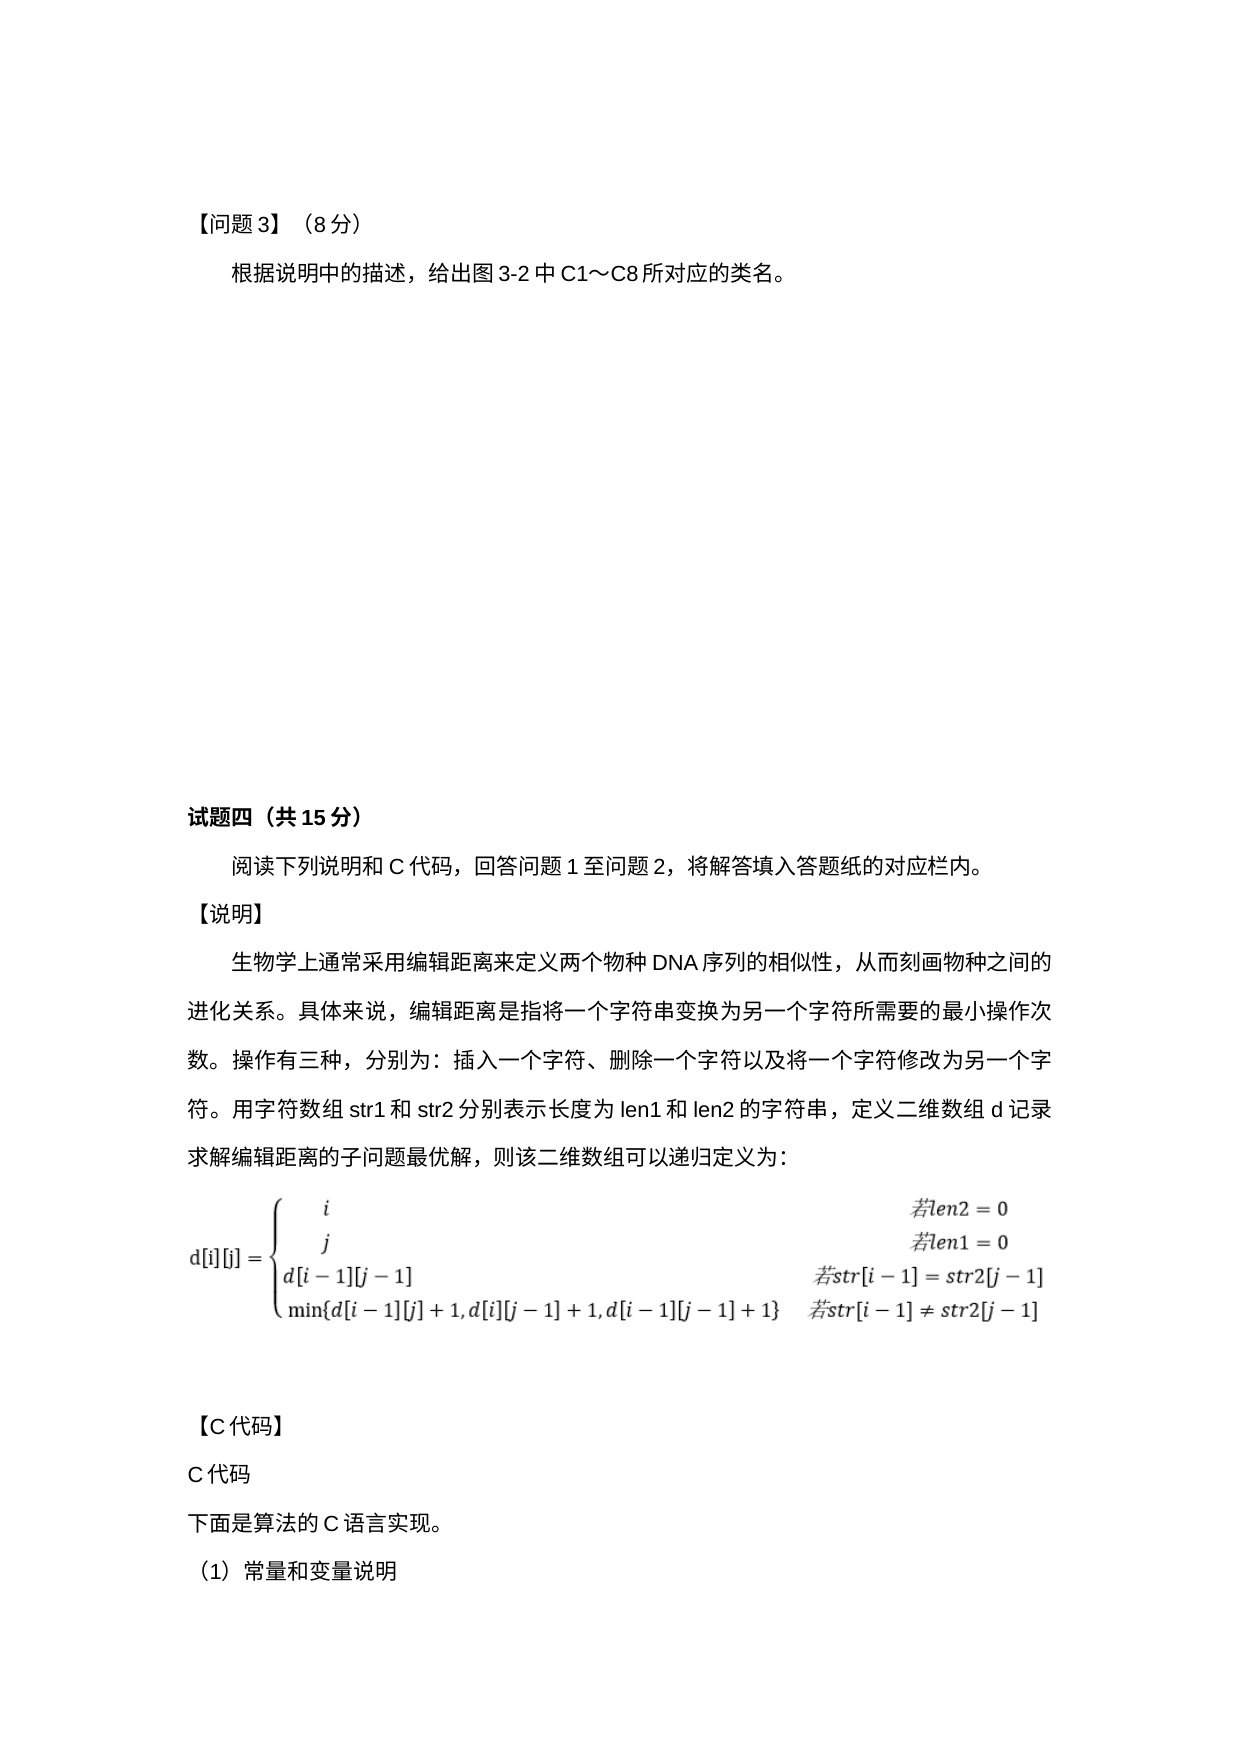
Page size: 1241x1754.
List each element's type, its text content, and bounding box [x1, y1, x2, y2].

text 【说明】 [187, 897, 1053, 929]
picture [187, 1188, 1054, 1339]
text 根据说明中的描述，给出图3-2中C1〜C8所对应的类名。 [187, 255, 1053, 288]
text 生物学上通常采用编辑距离来定义两个物种DNA序列的相似性，从而刻画物种之间的进化关系。具体来说，编辑距离是指将一个字符串变换为另一个字符所需要的最小操作次数。操作有三种，分别为：插入一个字符、删除一个字符以及将一个字符修改为另一个字符。用字符数组str1和str2分别表示长度为len1和len2的字符串，定义二维数组d记录求解编辑距离的子问题最优解，则该二维数组可以递归定义为： [187, 945, 1053, 1172]
text 【问题3】（8分） [187, 207, 1053, 239]
text 下面是算法的C语言实现。 [187, 1505, 1053, 1538]
text 阅读下列说明和C代码，回答问题1至问题2，将解答填入答题纸的对应栏内。 [187, 848, 1053, 881]
text （1）常量和变量说明 [187, 1553, 1053, 1586]
text 【C代码】 [187, 1408, 1053, 1441]
text 试题四（共15分） [187, 800, 1053, 832]
text C代码 [187, 1457, 1053, 1489]
